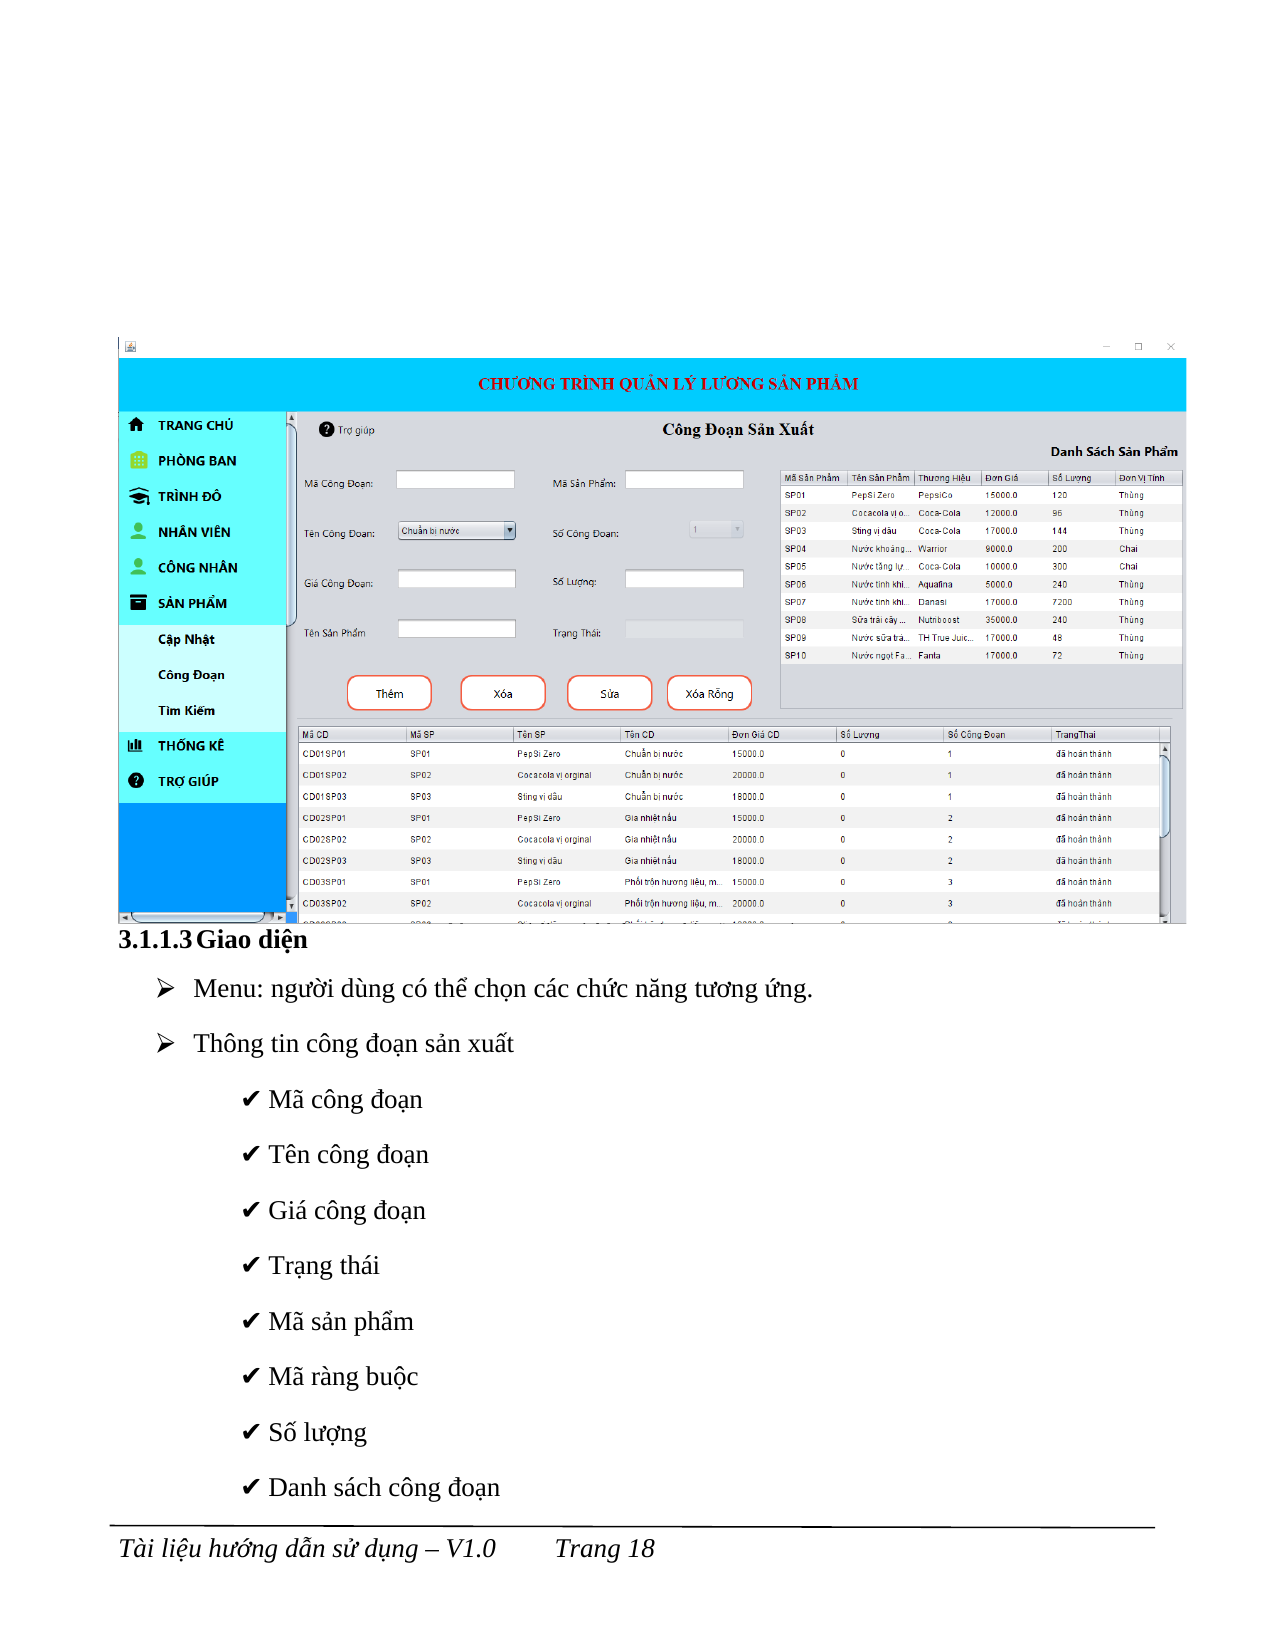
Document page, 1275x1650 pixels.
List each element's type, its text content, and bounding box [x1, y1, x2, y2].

picture [591, 379, 599, 387]
list Mã ràng buộc [231, 1346, 1186, 1401]
list Danh sách công đoạn [231, 1457, 1186, 1512]
list Trạng thái [231, 1234, 1186, 1290]
list Mã sản phẩm [231, 1290, 1186, 1346]
picture [687, 379, 692, 389]
list Thông tin công đoạn sản xuất [156, 1012, 1186, 1068]
picture [782, 380, 787, 389]
list Mã công đoạn [231, 1068, 1186, 1123]
picture [649, 380, 654, 389]
picture [742, 379, 749, 387]
picture [118, 412, 1187, 924]
picture [835, 379, 840, 389]
picture [573, 379, 579, 389]
picture [845, 379, 851, 388]
list Giá công đoạn [231, 1179, 1186, 1234]
list Giao diện [118, 924, 1186, 954]
picture [118, 337, 1187, 357]
list Tên công đoạn [231, 1123, 1186, 1179]
list Số lượng [231, 1401, 1186, 1457]
list Menu: người dùng có thể chọn các chức năng tương ứng. [156, 957, 1186, 1012]
